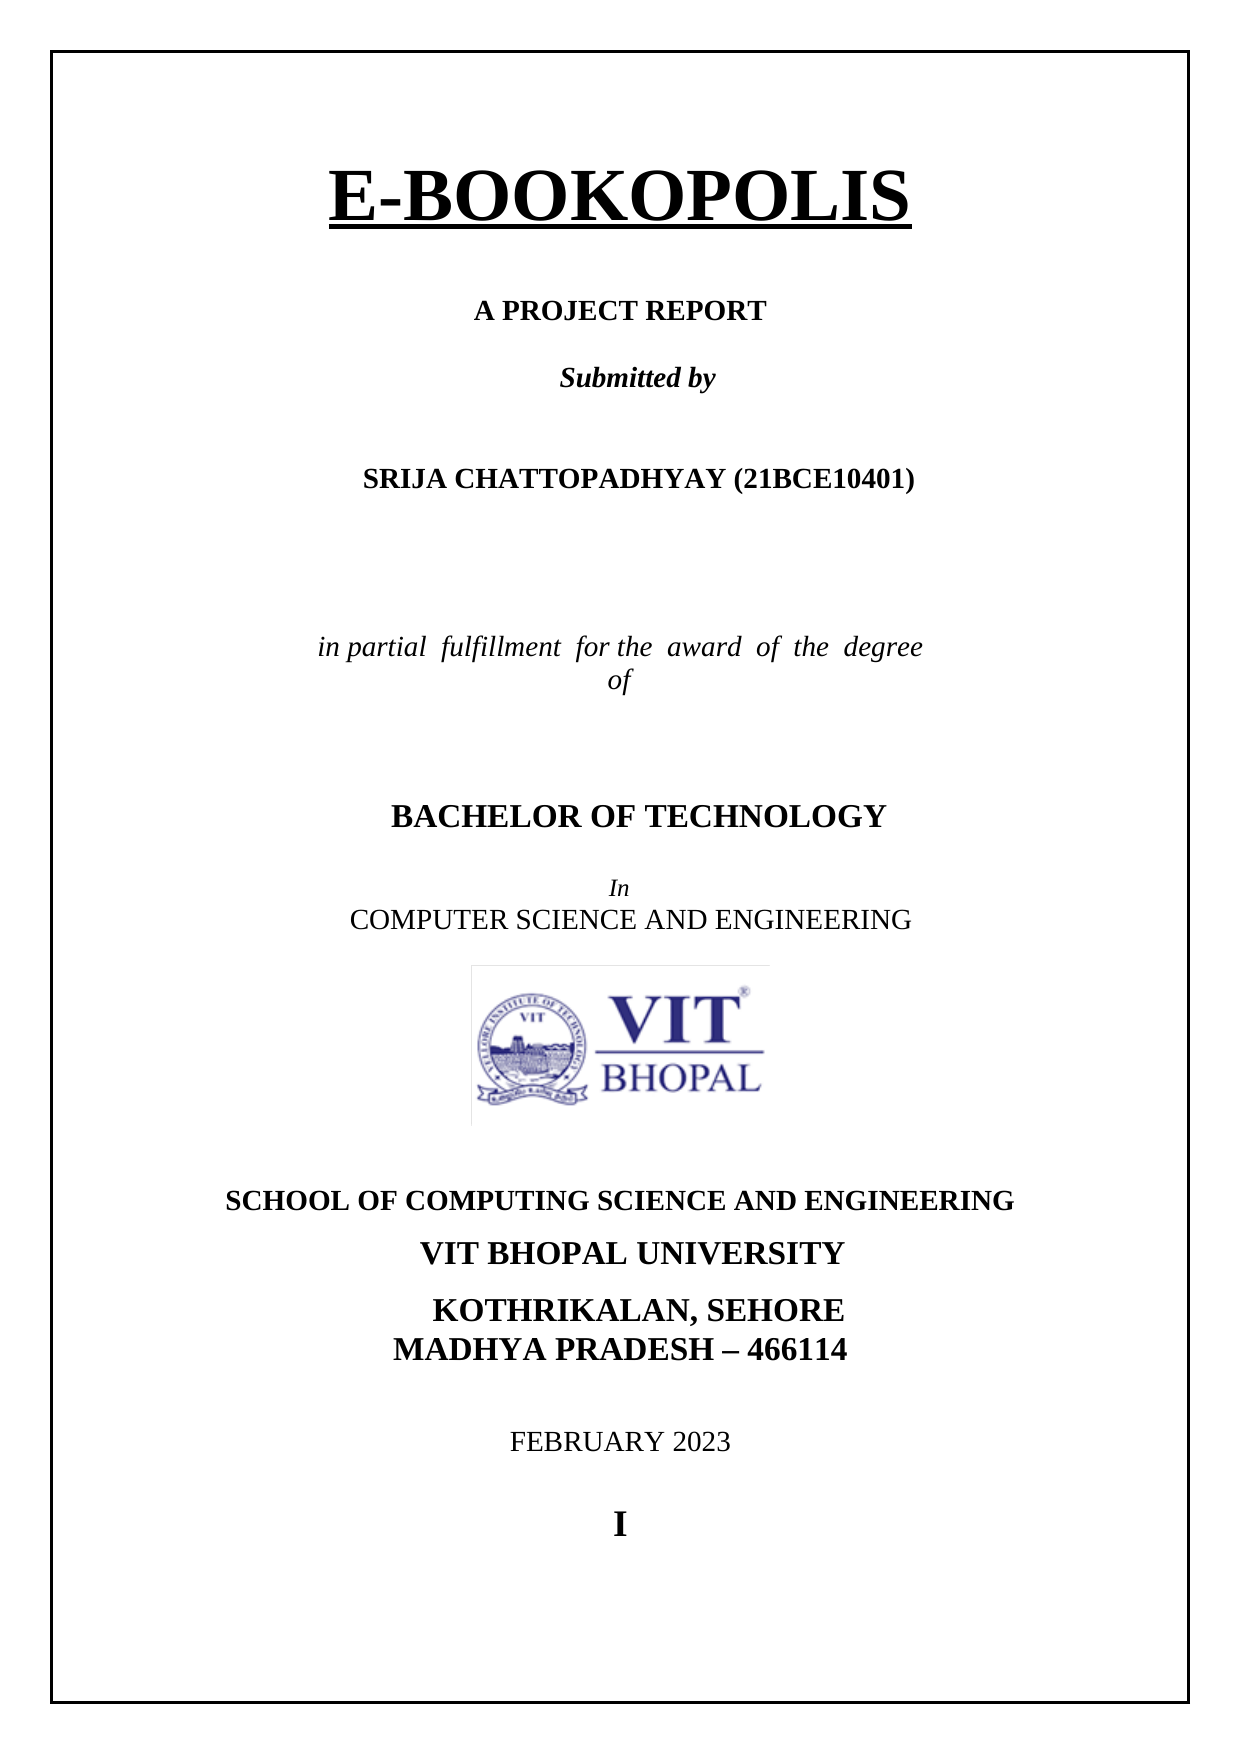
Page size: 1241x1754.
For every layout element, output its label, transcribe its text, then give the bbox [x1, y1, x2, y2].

picture [470, 964, 770, 1126]
text COMPUTER SCIENCE AND ENGINEERING [150, 902, 1090, 935]
text in partial fulfillment for the award of the degree [150, 629, 1090, 662]
text In [150, 873, 1090, 902]
text E-BOOKOPOLIS [150, 150, 1090, 236]
text I [150, 1501, 1090, 1544]
text SRIJA CHATTOPADHYAY (21BCE10401) [187, 461, 1090, 494]
text of [150, 662, 1090, 696]
text MADHYA PRADESH – 466114 [150, 1329, 1090, 1367]
text SCHOOL OF COMPUTING SCIENCE AND ENGINEERING [150, 1183, 1090, 1216]
text VIT BHOPAL UNIVERSITY [150, 1233, 1090, 1271]
text A PROJECT REPORT [150, 293, 1090, 327]
text KOTHRIKALAN, SEHORE [187, 1290, 1090, 1329]
text BACHELOR OF TECHNOLOGY [187, 796, 1090, 835]
text Submitted by [187, 360, 1090, 394]
text FEBRUARY 2023 [150, 1424, 1090, 1458]
